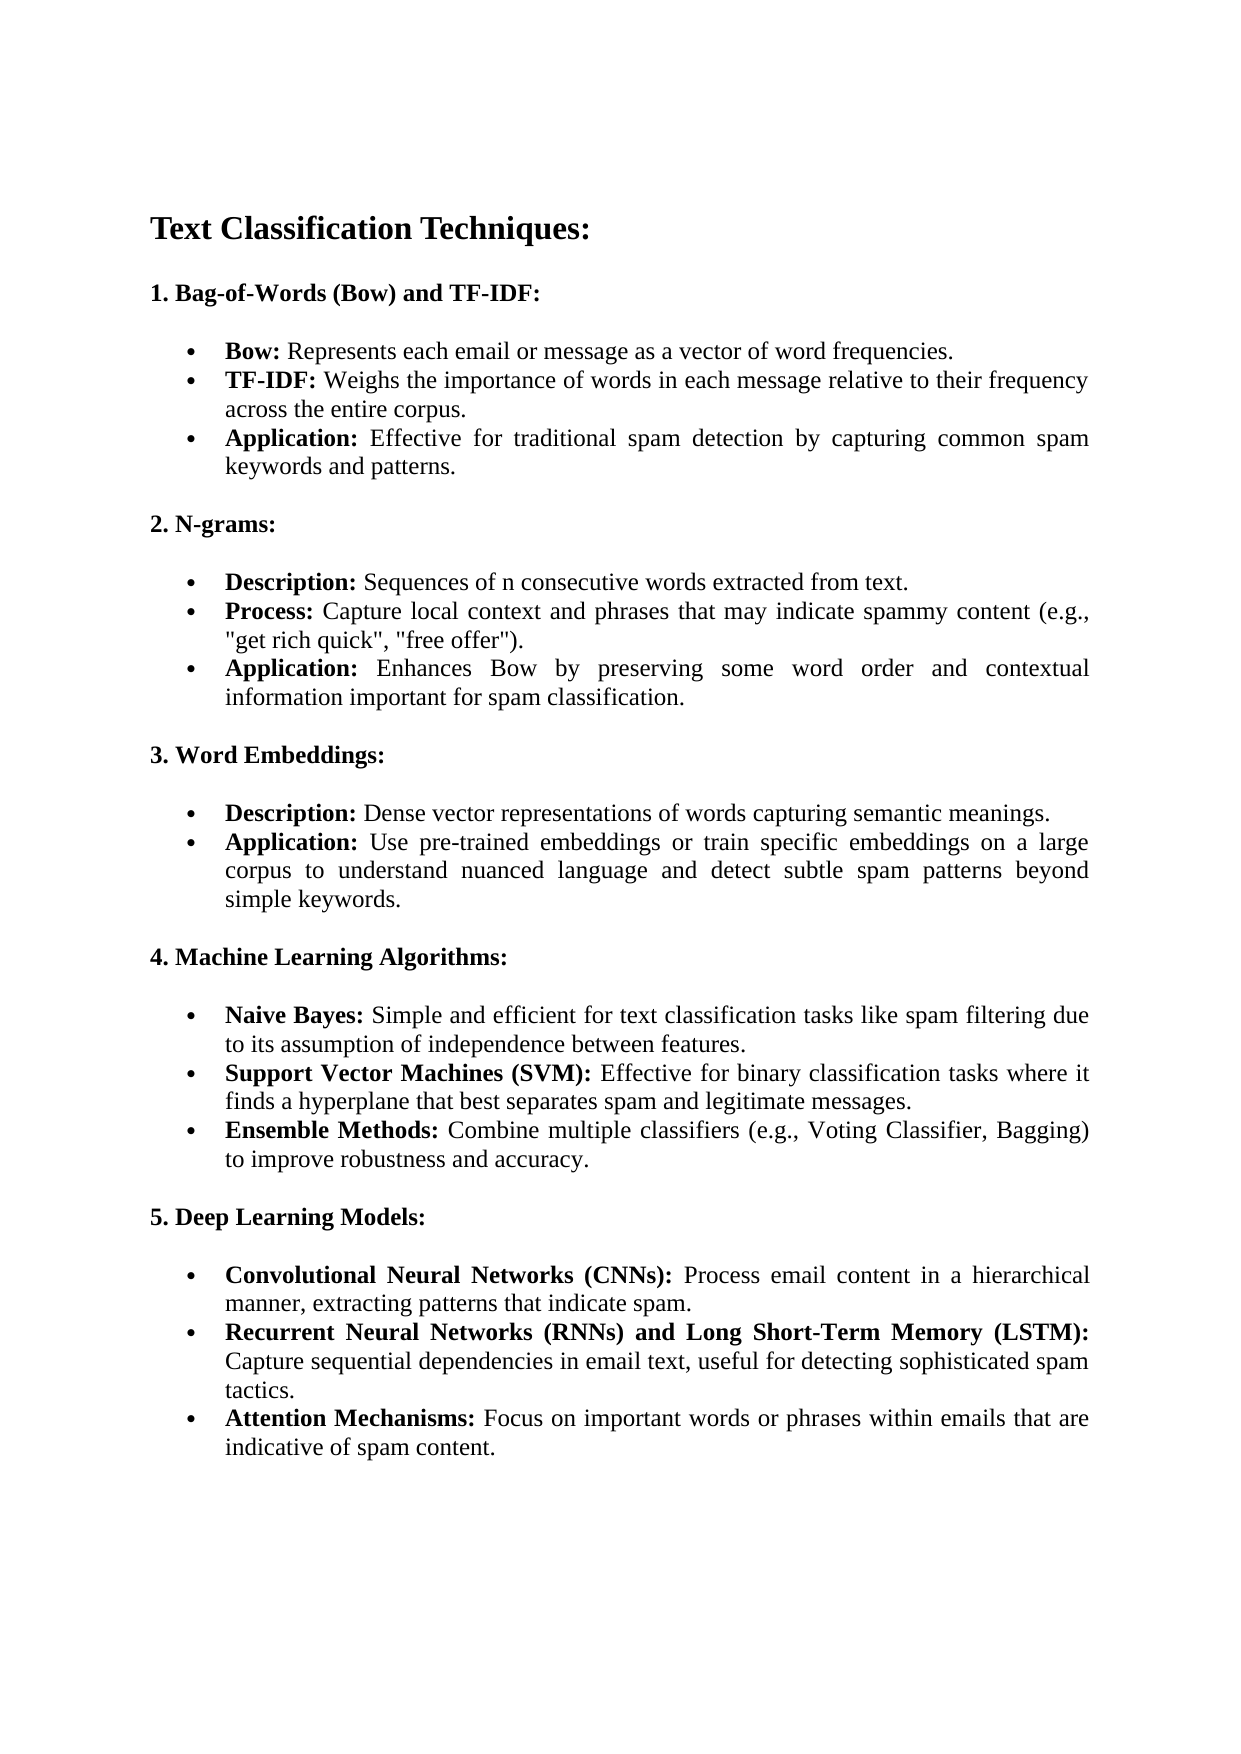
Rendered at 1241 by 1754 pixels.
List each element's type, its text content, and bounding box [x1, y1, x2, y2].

list Application: Effective for traditional spam detection by capturing common spam keywords and patterns. [187, 423, 1090, 480]
text 3. Word Embeddings: [150, 740, 1090, 769]
text 1. Bag-of-Words (Bow) and TF-IDF: [150, 278, 1090, 307]
list TF-IDF: Weighs the importance of words in each message relative to their frequency across the entire corpus. [187, 365, 1090, 423]
text 5. Deep Learning Models: [150, 1202, 1090, 1231]
list Convolutional Neural Networks (CNNs): Process email content in a hierarchical manner, extracting patterns that indicate spam. [187, 1260, 1090, 1317]
list Recurrent Neural Networks (RNNs) and Long Short-Term Memory (LSTM): Capture sequential dependencies in email text, useful for detecting sophisticated spam tactics. [187, 1317, 1090, 1403]
list Attention Mechanisms: Focus on important words or phrases within emails that are indicative of spam content. [187, 1403, 1090, 1461]
text Text Classification Techniques: [150, 208, 1090, 246]
list Description: Dense vector representations of words capturing semantic meanings. [187, 798, 1090, 827]
list Process: Capture local context and phrases that may indicate spammy content (e.g., "get rich quick", "free offer"). [187, 596, 1090, 653]
list Support Vector Machines (SVM): Effective for binary classification tasks where it finds a hyperplane that best separates spam and legitimate messages. [187, 1058, 1090, 1115]
list Ensemble Methods: Combine multiple classifiers (e.g., Voting Classifier, Bagging) to improve robustness and accuracy. [187, 1115, 1090, 1173]
list Application: Enhances Bow by preserving some word order and contextual information important for spam classification. [187, 653, 1090, 711]
text 2. N-grams: [150, 509, 1090, 538]
list Naive Bayes: Simple and efficient for text classification tasks like spam filtering due to its assumption of independence between features. [187, 1000, 1090, 1058]
list Application: Use pre-trained embeddings or train specific embeddings on a large corpus to understand nuanced language and detect subtle spam patterns beyond simple keywords. [187, 827, 1090, 913]
text 4. Machine Learning Algorithms: [150, 942, 1090, 971]
list Description: Sequences of n consecutive words extracted from text. [187, 567, 1090, 596]
list Bow: Represents each email or message as a vector of word frequencies. [187, 336, 1090, 365]
